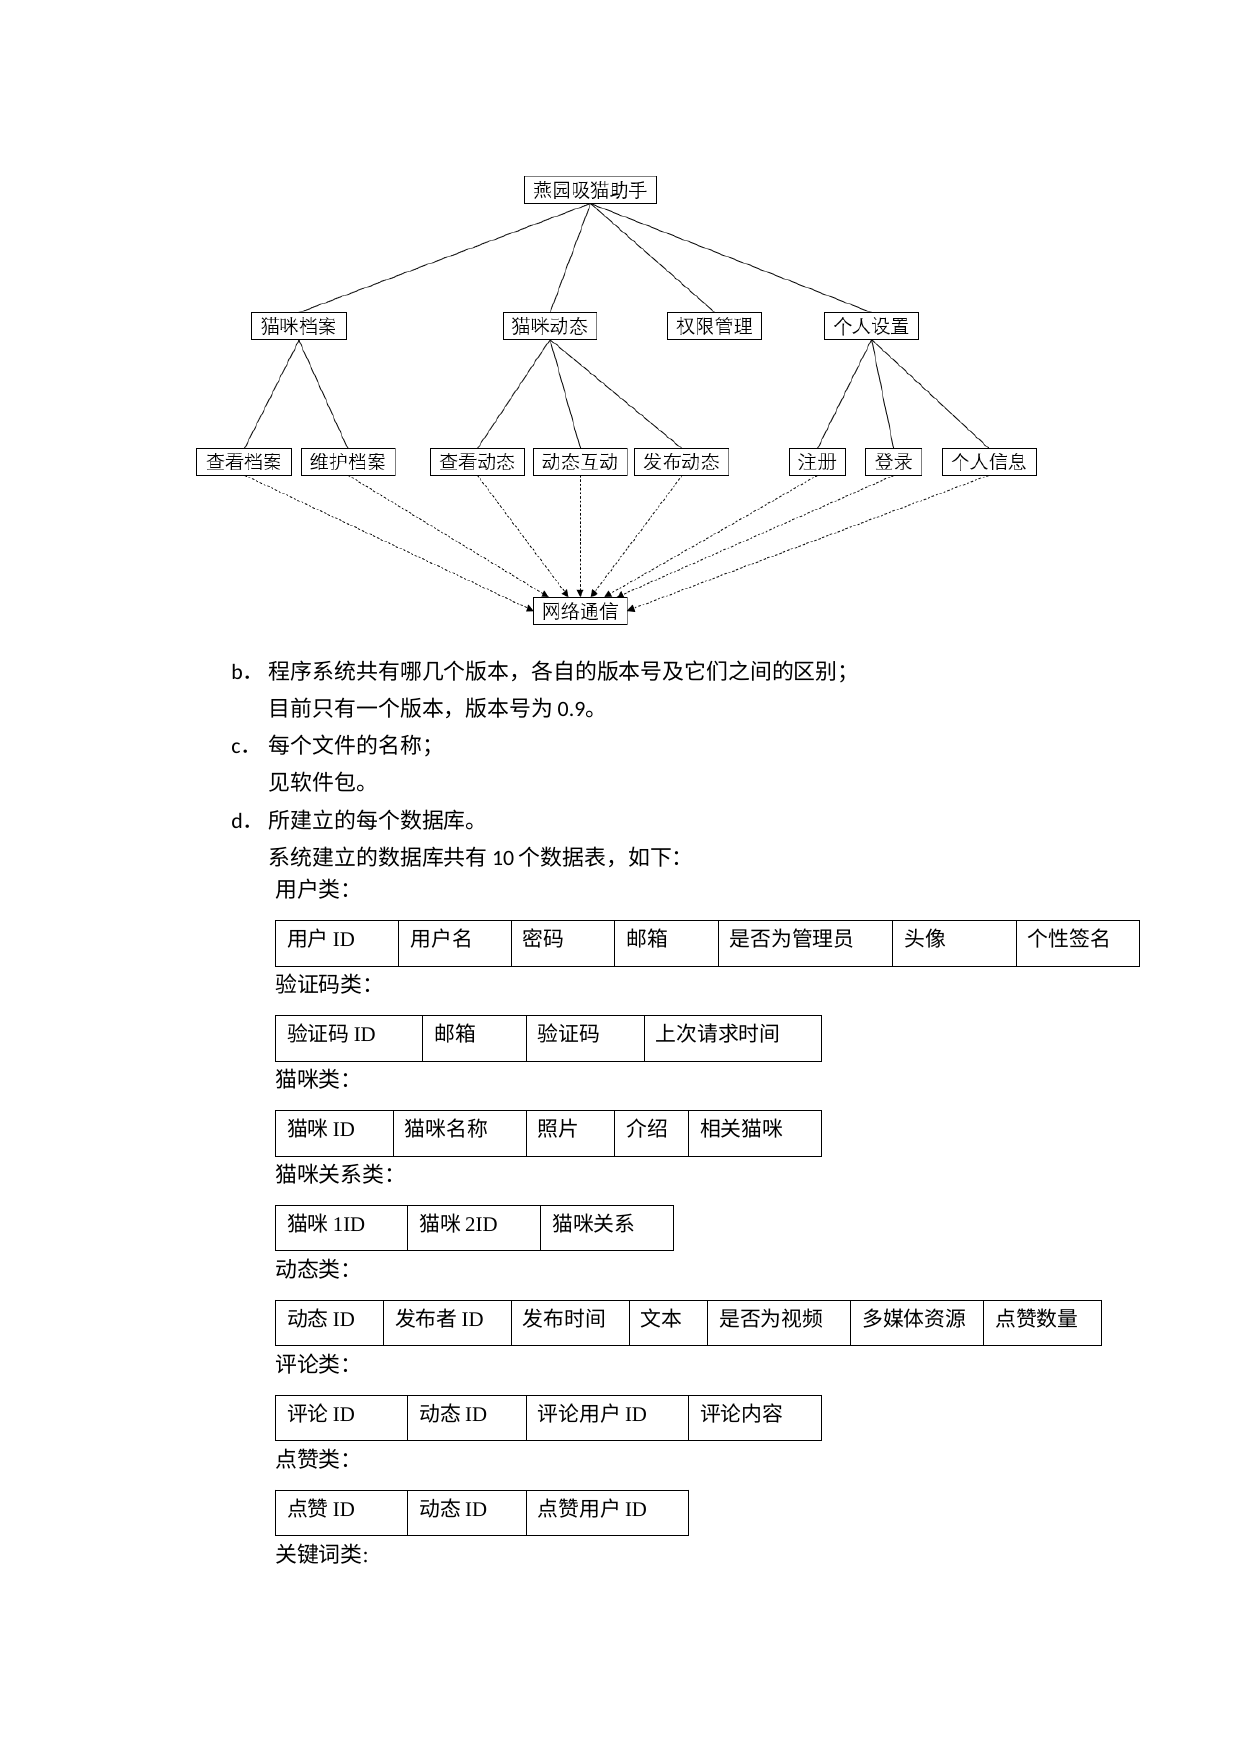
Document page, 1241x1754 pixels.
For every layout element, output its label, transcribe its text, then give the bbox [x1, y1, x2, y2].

table_header 点赞数量 [984, 1301, 1101, 1345]
table_header 介绍 [615, 1111, 688, 1156]
table_header 密码 [512, 921, 614, 966]
table_header 上次请求时间 [645, 1016, 821, 1061]
table_header 用户名 [399, 921, 511, 966]
table_header 发布者ID [384, 1301, 511, 1345]
table_header 评论用户ID [527, 1396, 688, 1440]
table_header 文本 [630, 1301, 707, 1345]
text 目前只有一个版本，版本号为0.9。 [269, 691, 1053, 723]
list 每个文件的名称； [231, 728, 1053, 760]
table_header 相关猫咪 [689, 1111, 821, 1156]
text 点赞类： [275, 1441, 1053, 1474]
table_header 动态ID [276, 1301, 383, 1345]
table_header 个性签名 [1017, 921, 1139, 966]
table_header 点赞用户ID [527, 1491, 688, 1535]
table_header 评论ID [276, 1396, 407, 1440]
table_header 评论内容 [689, 1396, 821, 1440]
table_header 是否为视频 [708, 1301, 850, 1345]
table_header 点赞ID [276, 1491, 407, 1535]
table_header 猫咪关系 [541, 1206, 673, 1250]
text 见软件包。 [269, 765, 1053, 797]
table_header 照片 [527, 1111, 614, 1156]
table_header 是否为管理员 [719, 921, 892, 966]
table_header 验证码ID [276, 1016, 422, 1061]
table_header 猫咪2ID [408, 1206, 540, 1250]
text 动态类： [275, 1251, 1053, 1284]
text 关键词类: [275, 1536, 1053, 1569]
table_header 邮箱 [423, 1016, 526, 1061]
text 验证码类： [275, 967, 1053, 999]
table_header 验证码 [527, 1016, 644, 1061]
table_header 头像 [893, 921, 1016, 966]
table_header 猫咪名称 [394, 1111, 526, 1156]
list 所建立的每个数据库。 [231, 802, 1053, 835]
table_header 多媒体资源 [851, 1301, 983, 1345]
text 猫咪类： [275, 1062, 1053, 1094]
table_header 猫咪ID [276, 1111, 393, 1156]
table_header 猫咪1ID [276, 1206, 407, 1250]
text 猫咪关系类： [275, 1157, 1053, 1189]
list 程序系统共有哪几个版本，各自的版本号及它们之间的区别； [231, 653, 1053, 686]
table_header 动态ID [408, 1396, 526, 1440]
table_header 用户ID [276, 921, 398, 966]
text 评论类： [275, 1346, 1053, 1379]
picture [187, 162, 1053, 644]
table_header 发布时间 [512, 1301, 629, 1345]
table_header 动态ID [408, 1491, 526, 1535]
text 用户类： [275, 872, 1053, 904]
text 系统建立的数据库共有10个数据表，如下： [269, 839, 1053, 872]
table_header 邮箱 [615, 921, 718, 966]
